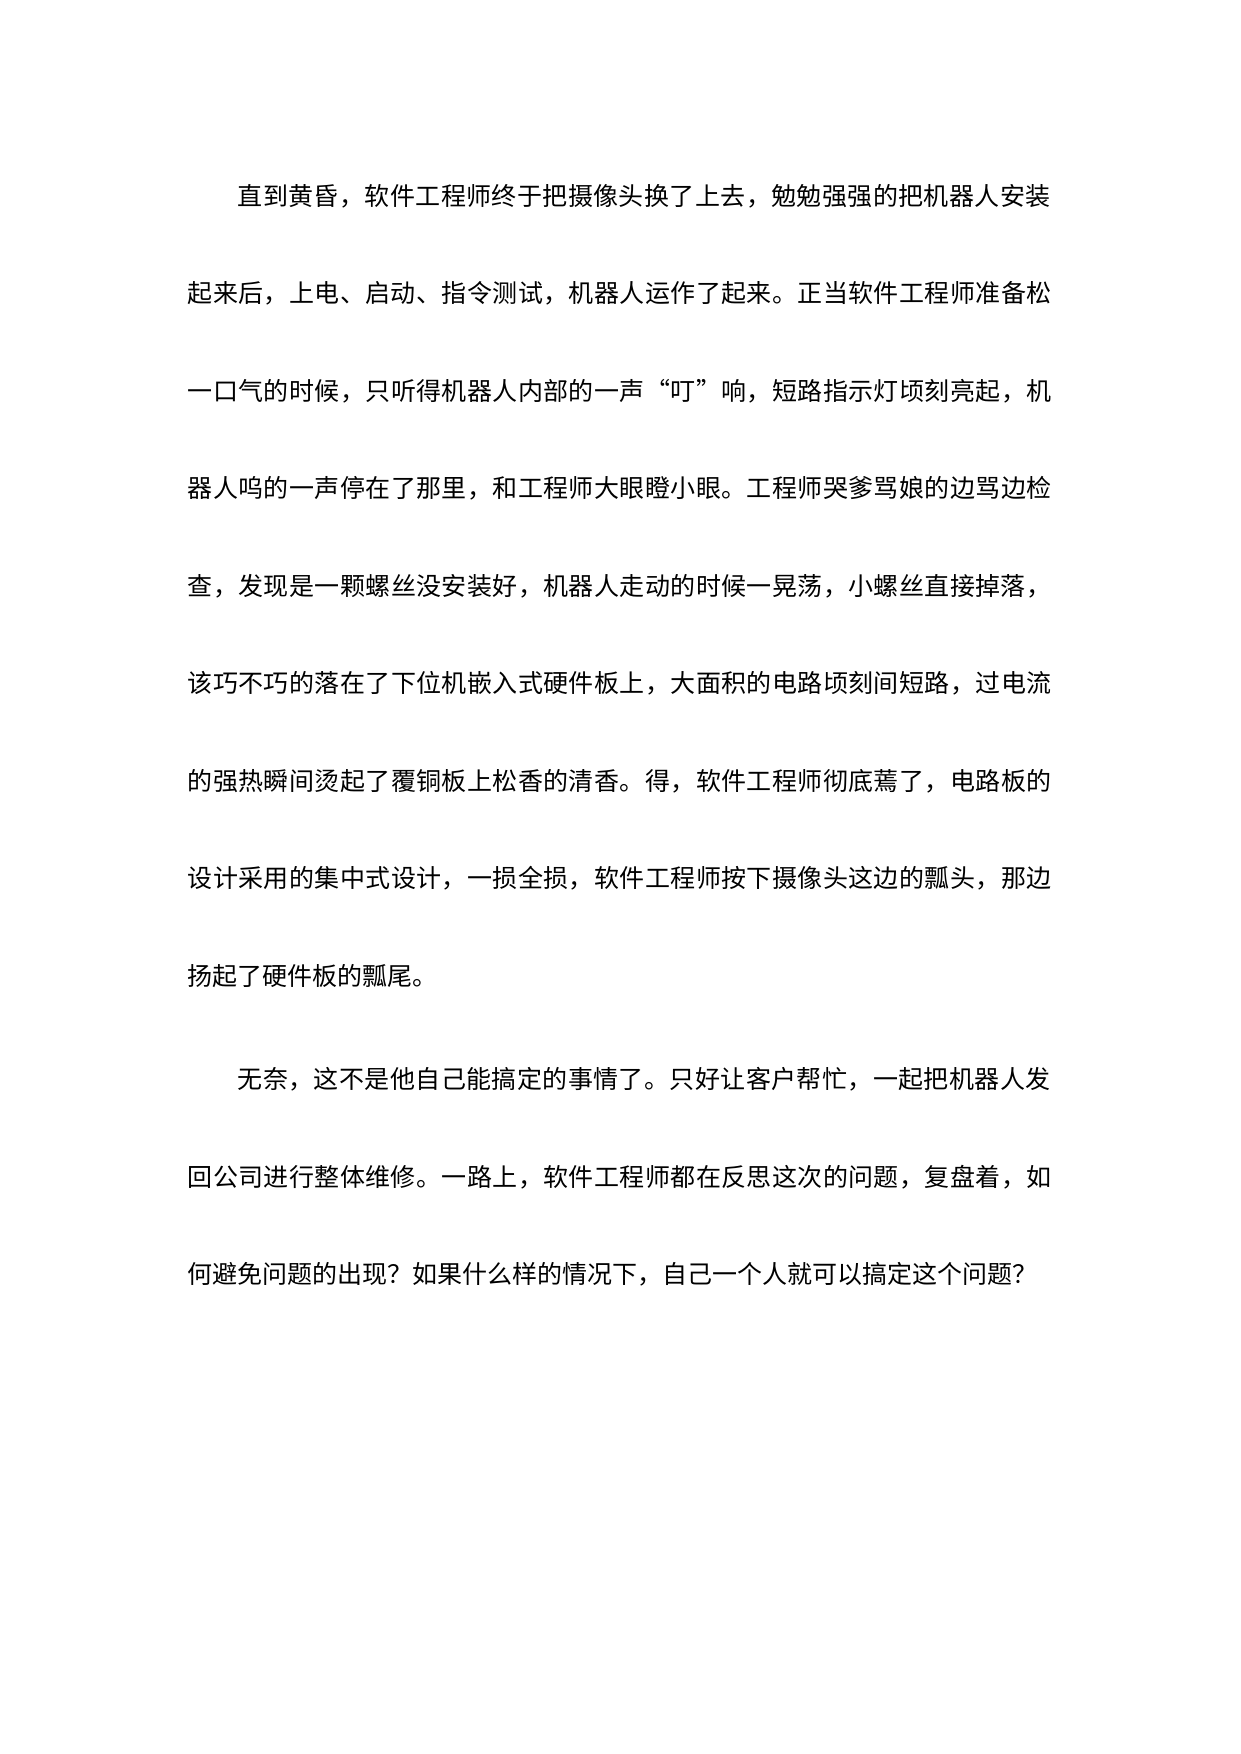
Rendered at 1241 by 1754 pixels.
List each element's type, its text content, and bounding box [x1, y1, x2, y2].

text 无奈，这不是他自己能搞定的事情了。只好让客户帮忙，一起把机器人发回公司进行整体维修。一路上，软件工程师都在反思这次的问题，复盘着，如何避免问题的出现？如果什么样的情况下，自己一个人就可以搞定这个问题？ [187, 1045, 1053, 1305]
text 直到黄昏，软件工程师终于把摄像头换了上去，勉勉强强的把机器人安装起来后，上电、启动、指令测试，机器人运作了起来。正当软件工程师准备松一口气的时候，只听得机器人内部的一声“叮”响，短路指示灯顷刻亮起，机器人呜的一声停在了那里，和工程师大眼瞪小眼。工程师哭爹骂娘的边骂边检查，发现是一颗螺丝没安装好，机器人走动的时候一晃荡，小螺丝直接掉落，该巧不巧的落在了下位机嵌入式硬件板上，大面积的电路顷刻间短路，过电流的强热瞬间烫起了覆铜板上松香的清香。得，软件工程师彻底蔫了，电路板的设计采用的集中式设计，一损全损，软件工程师按下摄像头这边的瓢头，那边扬起了硬件板的瓢尾。 [187, 162, 1053, 1007]
